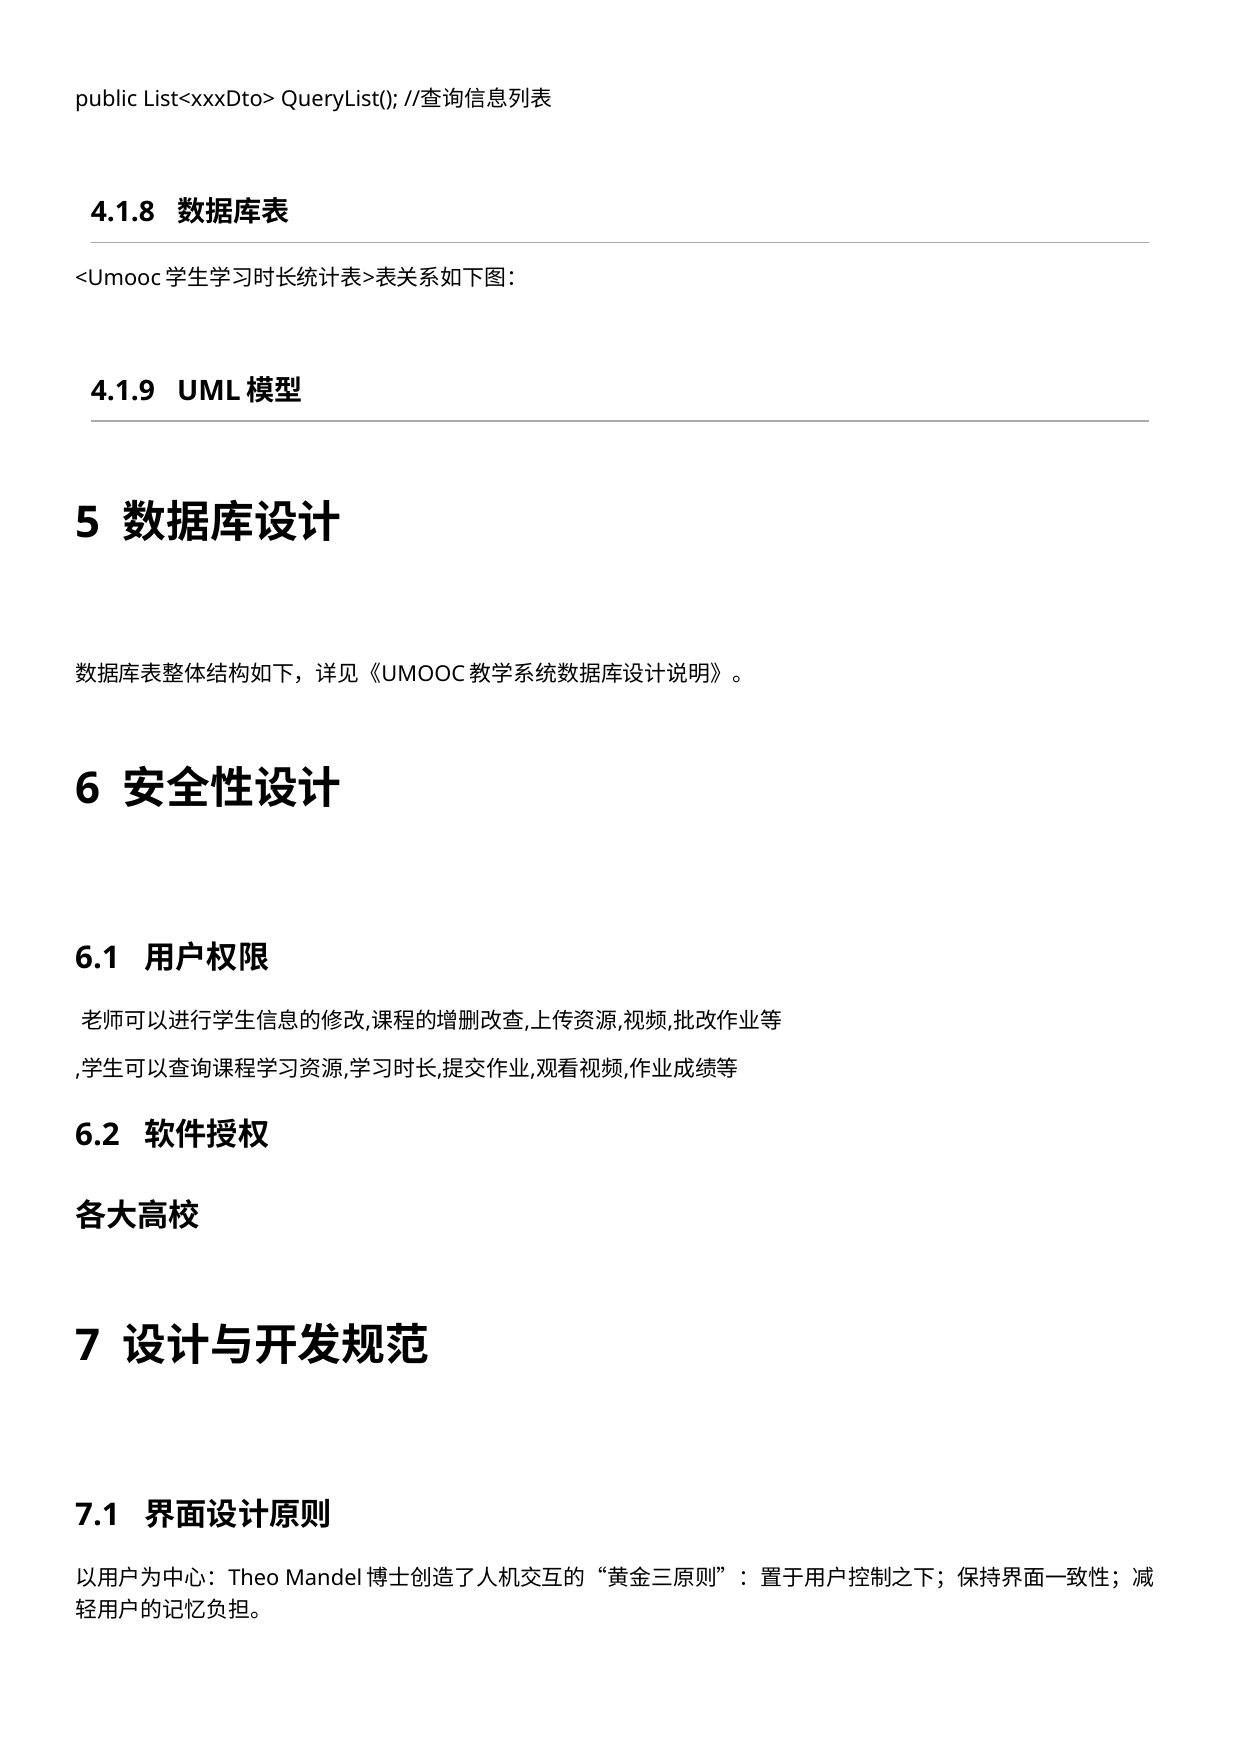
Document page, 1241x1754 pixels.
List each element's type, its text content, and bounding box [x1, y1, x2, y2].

text <Umooc学生学习时长统计表>表关系如下图： [75, 259, 1165, 292]
subtitle 7.1 界面设计原则 [75, 1479, 1165, 1544]
subtitle 7 设计与开发规范 [75, 1309, 1165, 1374]
subtitle 6.2 软件授权 [75, 1099, 1165, 1164]
text public List<xxxDto> QueryList(); //查询信息列表 [75, 81, 1165, 113]
subtitle 6.1 用户权限 [75, 922, 1165, 987]
text 老师可以进行学生信息的修改,课程的增删改查,上传资源,视频,批改作业等 [75, 1003, 1165, 1036]
text ,学生可以查询课程学习资源,学习时长,提交作业,观看视频,作业成绩等 [75, 1051, 1165, 1084]
text 数据库表整体结构如下，详见《UMOOC教学系统数据库设计说明》。 [75, 656, 1165, 688]
subtitle 6 安全性设计 [75, 752, 1165, 817]
subtitle 4.1.9 UML模型 [91, 355, 1149, 420]
subtitle 5 数据库设计 [75, 486, 1165, 551]
subtitle 4.1.8 数据库表 [91, 177, 1149, 242]
text 以用户为中心：Theo Mandel博士创造了人机交互的“黄金三原则”：置于用户控制之下；保持界面一致性；减轻用户的记忆负担。 [75, 1559, 1165, 1624]
subtitle 各大高校 [75, 1180, 1165, 1245]
